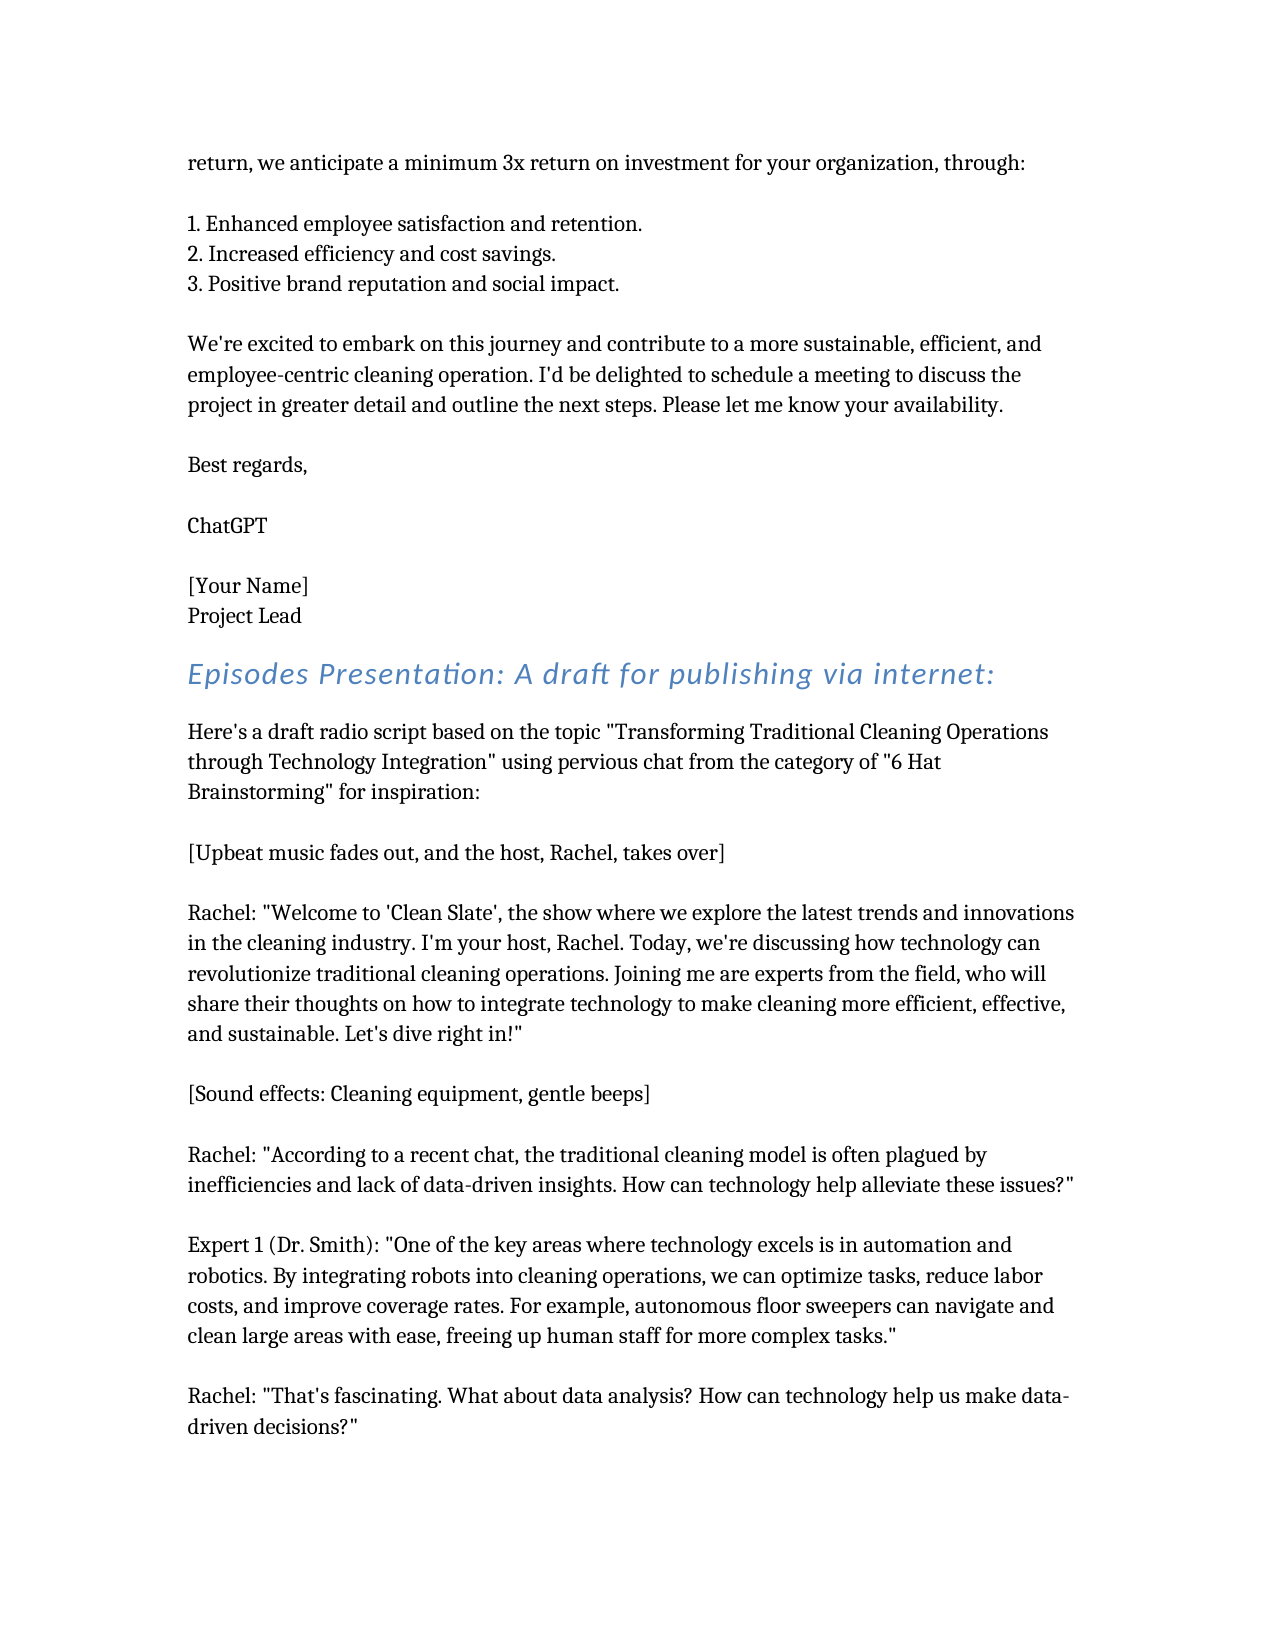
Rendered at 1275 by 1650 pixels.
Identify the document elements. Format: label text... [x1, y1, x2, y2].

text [187, 150, 1087, 629]
subtitle Episodes Presentation: A draft for publishing via internet: [187, 654, 1087, 692]
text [187, 719, 1087, 1470]
